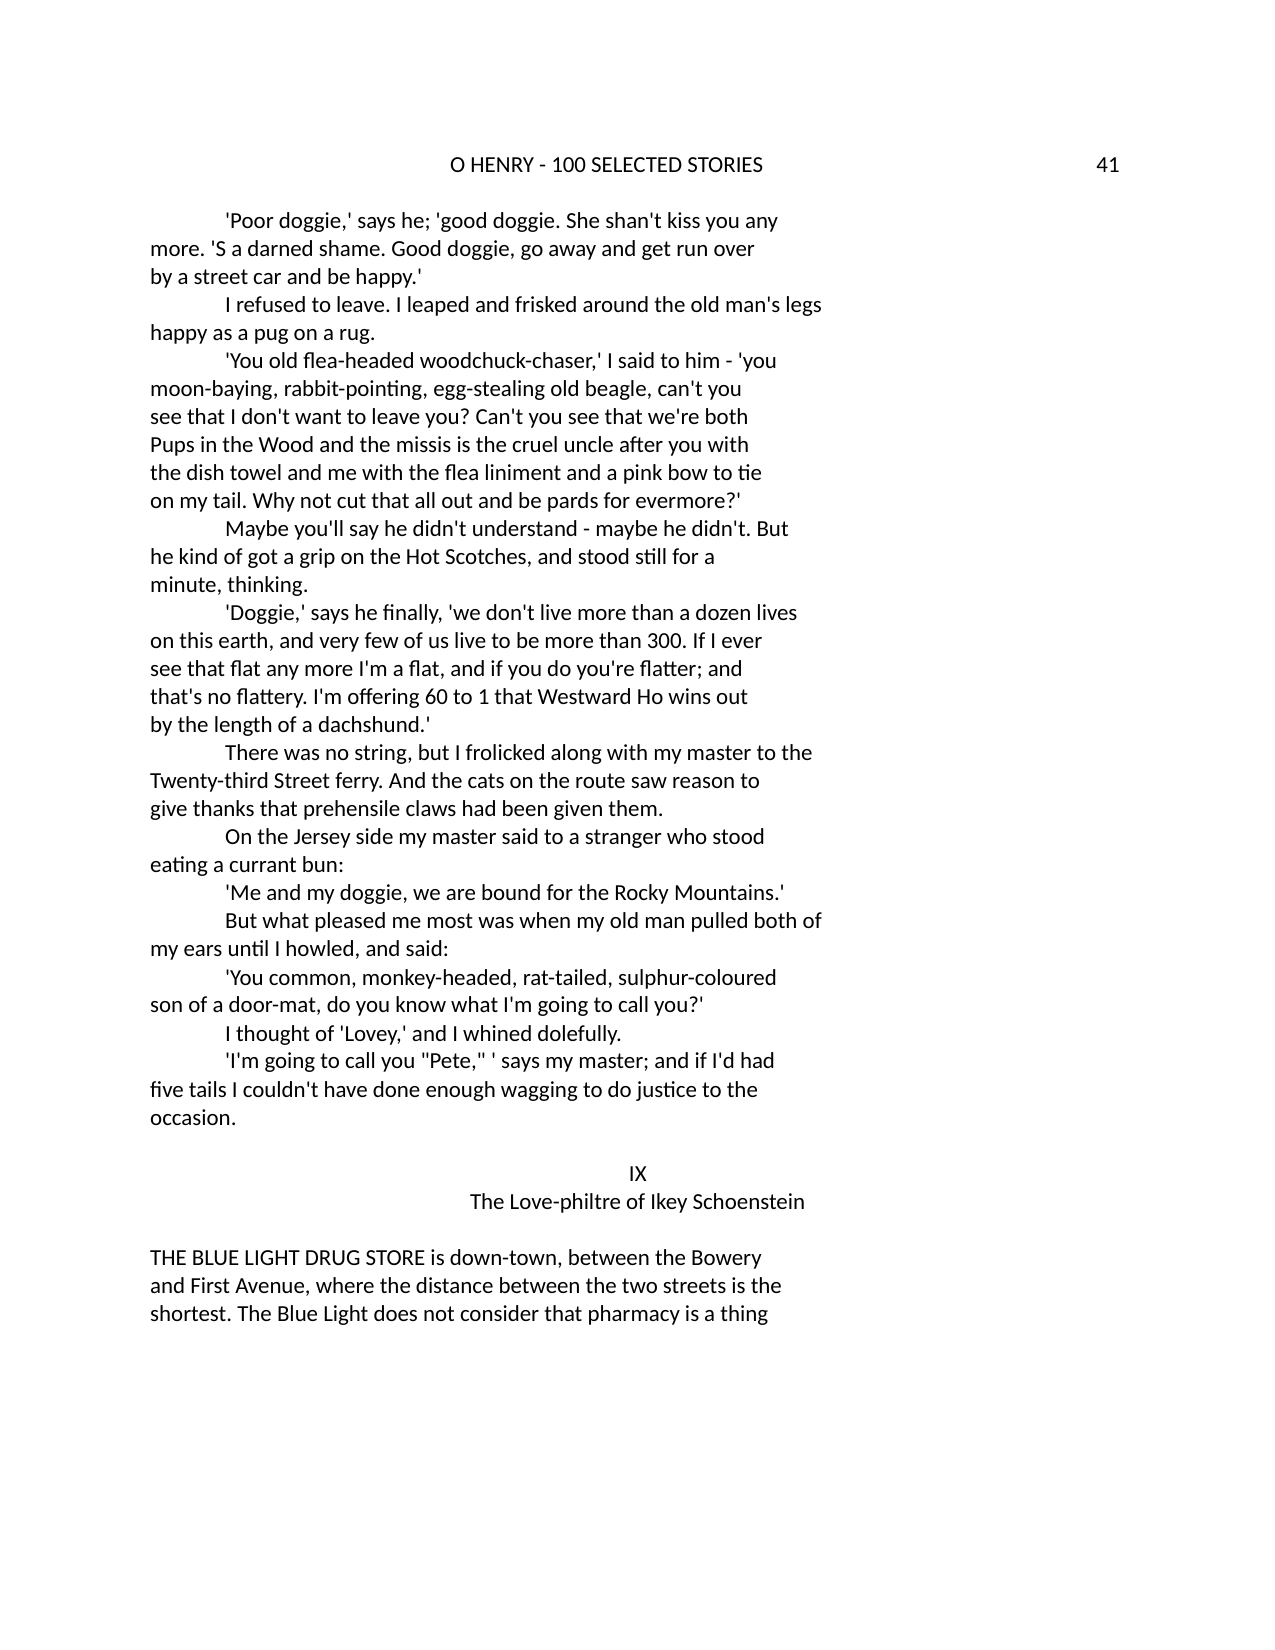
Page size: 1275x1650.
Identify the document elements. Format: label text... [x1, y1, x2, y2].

text more. 'S a darned shame. Good doggie, go away and get run over [150, 234, 1125, 262]
text 'You old flea-headed woodchuck-chaser,' I said to him - 'you [150, 346, 1125, 374]
text IX [150, 1159, 1125, 1187]
text son of a door-mat, do you know what I'm going to call you?' [150, 991, 1125, 1019]
text Maybe you'll say he didn't understand - maybe he didn't. But [150, 514, 1125, 542]
text shortest. The Blue Light does not consider that pharmacy is a thing [150, 1299, 1125, 1327]
text 'Me and my doggie, we are bound for the Rocky Mountains.' [150, 878, 1125, 907]
text see that I don't want to leave you? Can't you see that we're both [150, 402, 1125, 430]
text I thought of 'Lovey,' and I whined dolefully. [150, 1019, 1125, 1047]
text moon-baying, rabbit-pointing, egg-stealing old beagle, can't you [150, 374, 1125, 402]
text my ears until I howled, and said: [150, 934, 1125, 963]
text occasion. [150, 1103, 1125, 1131]
text Twenty-third Street ferry. And the cats on the route saw reason to [150, 766, 1125, 794]
text eating a currant bun: [150, 851, 1125, 878]
text the dish towel and me with the flea liniment and a pink bow to tie [150, 458, 1125, 486]
text Pups in the Wood and the missis is the cruel uncle after you with [150, 430, 1125, 458]
text 'I'm going to call you "Pete," ' says my master; and if I'd had [150, 1047, 1125, 1075]
text 'Doggie,' says he finally, 'we don't live more than a dozen lives [150, 598, 1125, 626]
text give thanks that prehensile claws had been given them. [150, 794, 1125, 822]
text see that flat any more I'm a flat, and if you do you're flatter; and [150, 654, 1125, 682]
text on this earth, and very few of us live to be more than 300. If I ever [150, 626, 1125, 654]
text and First Avenue, where the distance between the two streets is the [150, 1271, 1125, 1299]
text five tails I couldn't have done enough wagging to do justice to the [150, 1075, 1125, 1103]
text by the length of a dachshund.' [150, 710, 1125, 738]
text O HENRY - 100 SELECTED STORIES 41 [375, 150, 1125, 178]
text On the Jersey side my master said to a stranger who stood [150, 822, 1125, 851]
text he kind of got a grip on the Hot Scotches, and stood still for a [150, 542, 1125, 570]
text on my tail. Why not cut that all out and be pards for evermore?' [150, 486, 1125, 514]
text There was no string, but I frolicked along with my master to the [150, 738, 1125, 766]
text by a street car and be happy.' [150, 262, 1125, 290]
text But what pleased me most was when my old man pulled both of [150, 907, 1125, 934]
text minute, thinking. [150, 570, 1125, 598]
text 'You common, monkey-headed, rat-tailed, sulphur-coloured [150, 963, 1125, 991]
text that's no flattery. I'm offering 60 to 1 that Westward Ho wins out [150, 682, 1125, 710]
text 'Poor doggie,' says he; 'good doggie. She shan't kiss you any [150, 206, 1125, 234]
text THE BLUE LIGHT DRUG STORE is down-town, between the Bowery [150, 1243, 1125, 1271]
text The Love-philtre of Ikey Schoenstein [150, 1187, 1125, 1215]
text happy as a pug on a rug. [150, 318, 1125, 346]
text I refused to leave. I leaped and frisked around the old man's legs [150, 290, 1125, 318]
